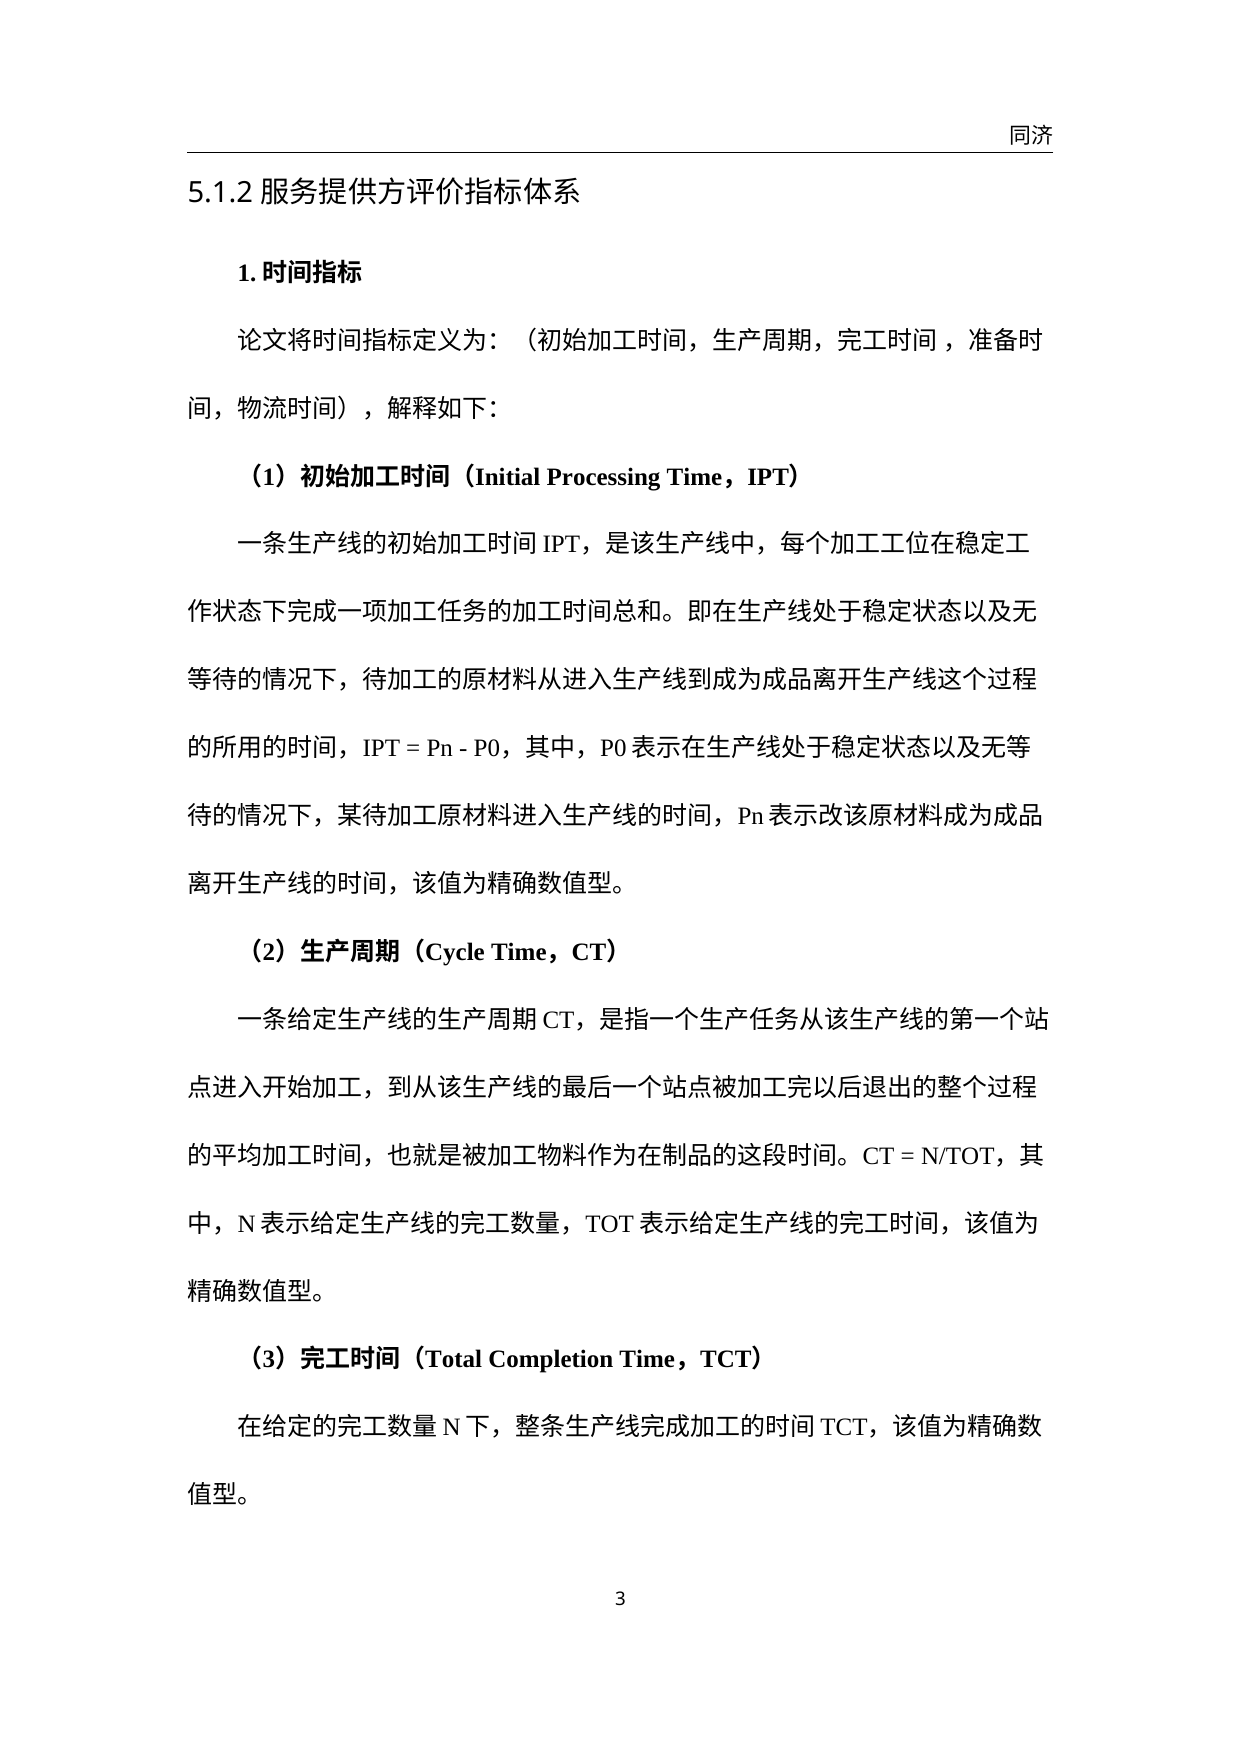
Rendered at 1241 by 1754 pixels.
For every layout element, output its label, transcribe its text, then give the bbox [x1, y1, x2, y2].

text （1）初始加工时间（Initial Processing Time，IPT） [187, 440, 1053, 508]
text 一条给定生产线的生产周期CT，是指一个生产任务从该生产线的第一个站点进入开始加工，到从该生产线的最后一个站点被加工完以后退出的整个过程的平均加工时间，也就是被加工物料作为在制品的这段时间。CT = N/TOT，其中，N表示给定生产线的完工数量，TOT表示给定生产线的完工时间，该值为精确数值型。 [187, 983, 1053, 1323]
text （3）完工时间（Total Completion Time，TCT） [187, 1323, 1053, 1391]
text 1. 时间指标 [187, 236, 1053, 304]
text 在给定的完工数量N下，整条生产线完成加工的时间TCT，该值为精确数值型。 [187, 1391, 1053, 1527]
text 一条生产线的初始加工时间IPT，是该生产线中，每个加工工位在稳定工作状态下完成一项加工任务的加工时间总和。即在生产线处于稳定状态以及无等待的情况下，待加工的原材料从进入生产线到成为成品离开生产线这个过程的所用的时间，IPT = Pn - P0，其中，P0表示在生产线处于稳定状态以及无等待的情况下，某待加工原材料进入生产线的时间，Pn表示改该原材料成为成品离开生产线的时间，该值为精确数值型。 [187, 508, 1053, 916]
subtitle 5.1.2 服务提供方评价指标体系 [187, 156, 1053, 224]
text 论文将时间指标定义为：（初始加工时间，生产周期，完工时间 ，准备时间，物流时间），解释如下： [187, 304, 1053, 440]
text （2）生产周期（Cycle Time，CT） [187, 916, 1053, 983]
